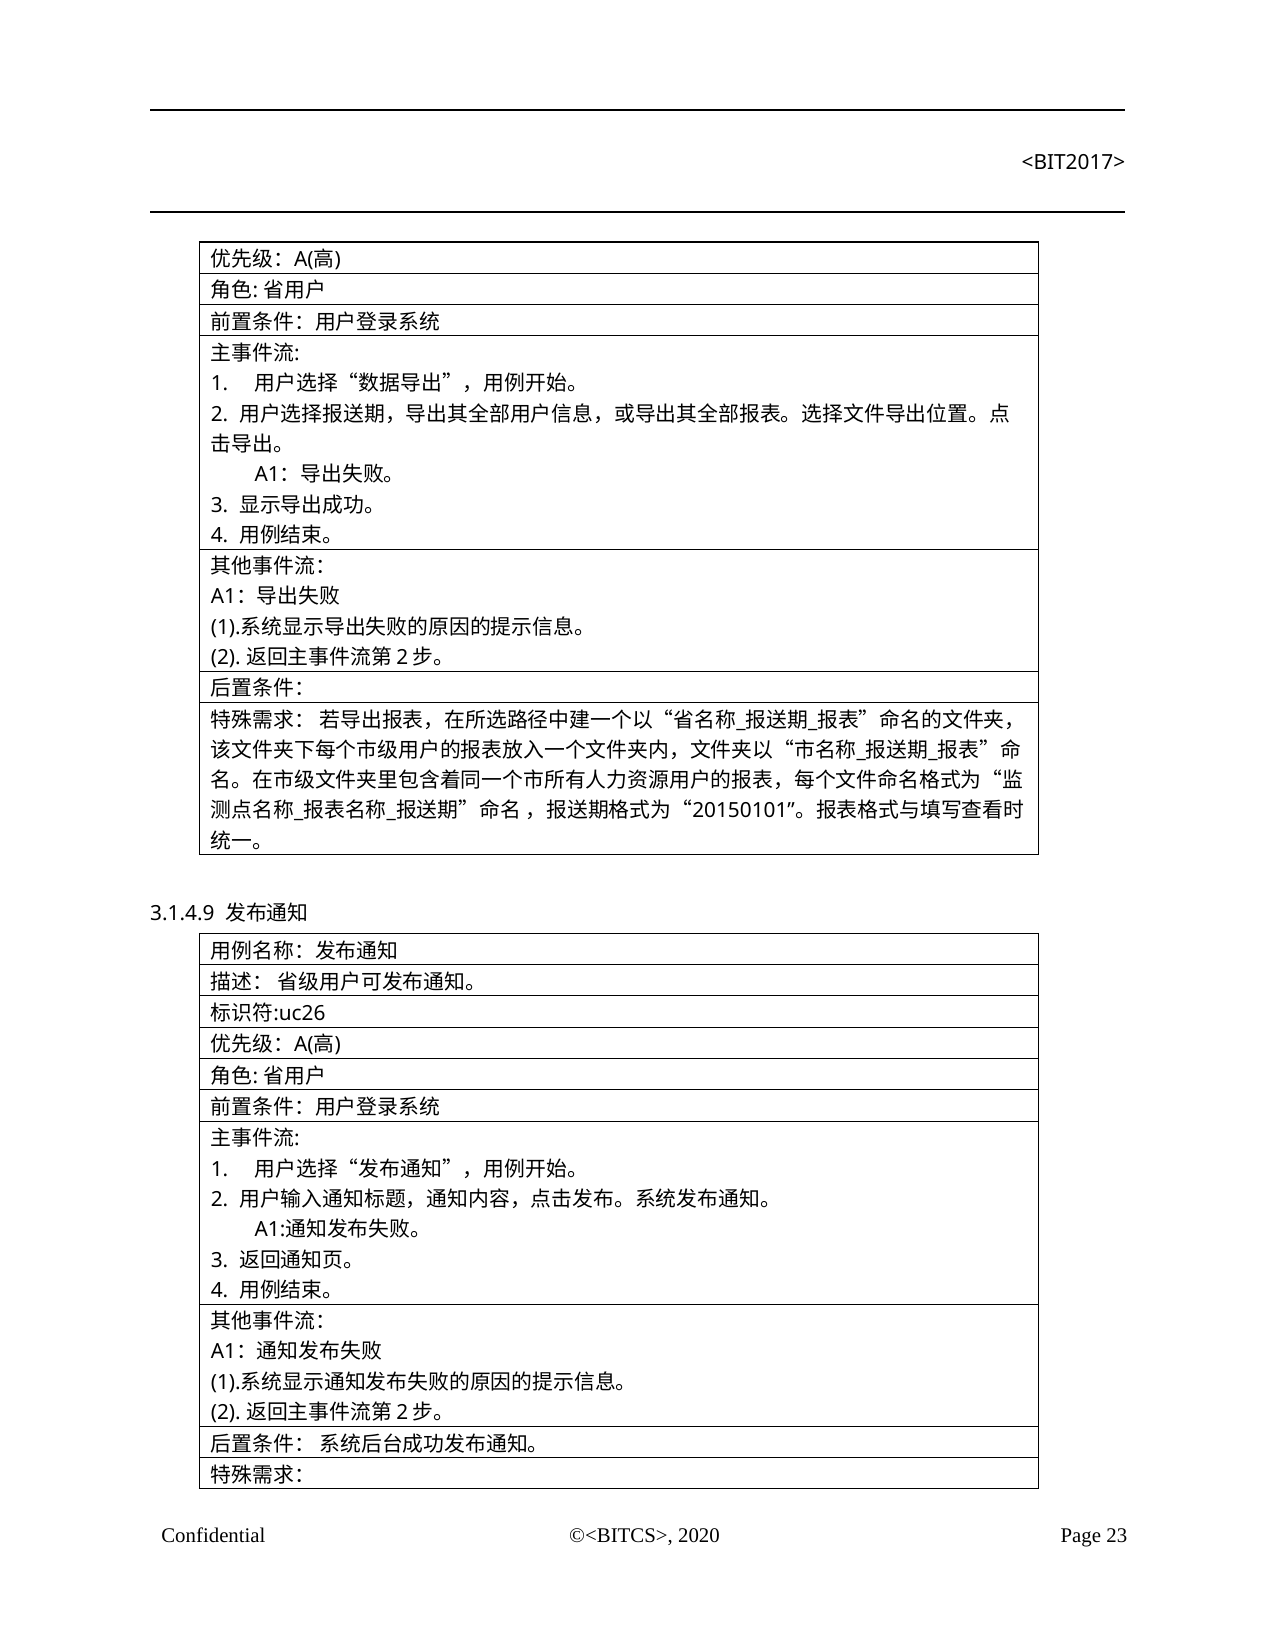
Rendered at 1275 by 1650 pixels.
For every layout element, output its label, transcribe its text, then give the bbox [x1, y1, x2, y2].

table_cell 角色: 省用户 [200, 274, 1038, 304]
table_cell 前置条件：用户登录系统 [200, 1090, 1038, 1121]
table_cell 描述： 省级用户可发布通知。 [200, 965, 1038, 995]
table_cell 优先级：A(高) [200, 243, 1038, 273]
table_cell 主事件流: 用户选择“数据导出”，用例开始。 2. 用户选择报送期，导出其全部用户信息，或导出其全部报表。选择文件导出位置。点击导出。 A1：导出失败。 3. 显示导出成功。 4. 用例结束。 [200, 336, 1038, 548]
subtitle 发布通知 [150, 896, 1125, 927]
table_cell 标识符:uc26 [200, 996, 1038, 1027]
table_cell 特殊需求： 若导出报表，在所选路径中建一个以“省名称_报送期_报表”命名的文件夹，该文件夹下每个市级用户的报表放入一个文件夹内，文件夹以“市名称_报送期_报表”命名。在市级文件夹里包含着同一个市所有人力资源用户的报表，每个文件命名格式为“监测点名称_报表名称_报送期”命名 ，报送期格式为“20150101”。报表格式与填写查看时统一。 [200, 703, 1038, 854]
table_cell 优先级：A(高) [200, 1028, 1038, 1058]
table_cell 前置条件：用户登录系统 [200, 305, 1038, 335]
table_cell 后置条件： 系统后台成功发布通知。 [200, 1427, 1038, 1457]
table_cell 其他事件流： A1：通知发布失败 (1).系统显示通知发布失败的原因的提示信息。 (2). 返回主事件流第2步。 [200, 1305, 1038, 1426]
table_cell 后置条件： [200, 672, 1038, 702]
table_cell 角色: 省用户 [200, 1059, 1038, 1089]
table_cell 主事件流: 用户选择“发布通知”，用例开始。 2. 用户输入通知标题，通知内容，点击发布。系统发布通知。 A1:通知发布失败。 3. 返回通知页。 4. 用例结束。 [200, 1122, 1038, 1303]
table_cell 特殊需求： [200, 1458, 1038, 1488]
table_cell 其他事件流： A1：导出失败 (1).系统显示导出失败的原因的提示信息。 (2). 返回主事件流第2步。 [200, 550, 1038, 671]
table_header 用例名称：发布通知 [200, 934, 1038, 964]
